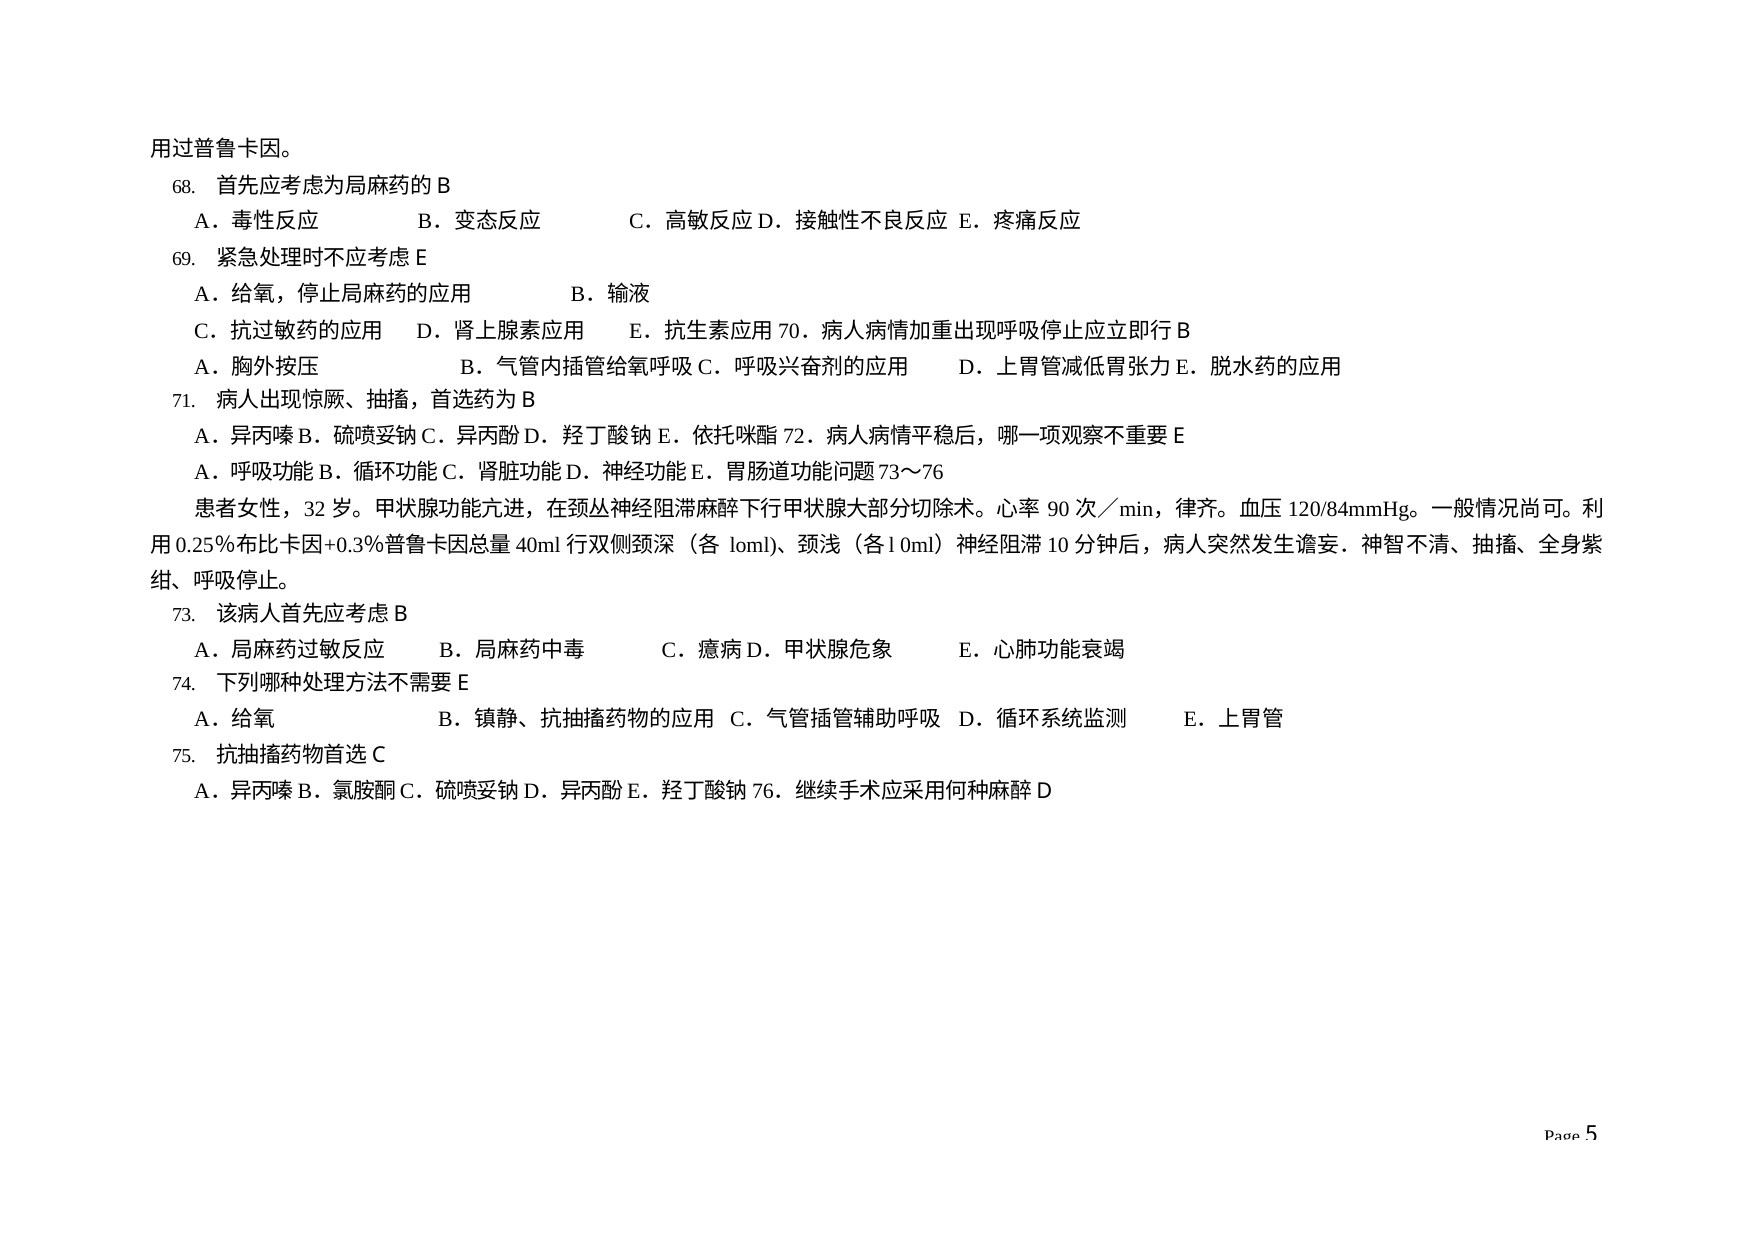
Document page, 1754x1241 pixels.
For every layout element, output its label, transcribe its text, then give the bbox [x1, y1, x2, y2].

list 病人出现惊厥、抽搐，首选药为B [172, 385, 1652, 413]
text A．毒性反应 B．变态反应 C．高敏反应D．接触性不良反应 E．疼痛反应 [194, 203, 1502, 235]
text A．异丙嗪 B．硫喷妥钠 C．异丙酚 D．羟丁酸钠E．依托咪酯72．病人病情平稳后，哪一项观察不重要E [172, 418, 1542, 449]
text A．给氧 B．镇静、抗抽搐药物的应用 C．气管插管辅助呼吸 D．循环系统监测 E．上胃管 [194, 701, 1523, 732]
text C．抗过敏药的应用 D．肾上腺素应用 E．抗生素应用70．病人病情加重出现呼吸停止应立即行B [172, 313, 1523, 344]
list 该病人首先应考虑B [172, 600, 1652, 627]
text 用过普鲁卡因。 [150, 131, 1652, 163]
text A．异丙嗪 B．氯胺酮 C．硫喷妥钠 D．异丙酚 E．羟丁酸钠76．继续手术应采用何种麻醉D [172, 773, 1520, 805]
text A．局麻药过敏反应 B．局麻药中毒 C．癔病D．甲状腺危象 E．心肺功能衰竭 [194, 632, 1491, 663]
list 下列哪种处理方法不需要E [172, 668, 1652, 696]
text 患者女性，32 岁。甲状腺功能亢进，在颈丛神经阻滞麻醉下行甲状腺大部分切除术。心率 90 次／min，律齐。血压 120/84mmHg。一般情况尚可。利用 0.25％布比卡因+0.3％普鲁卡因总量 40ml 行双侧颈深（各loml)、颈浅（各 l 0ml）神经阻滞 10 分钟后，病人突然发生谵妄．神智不清、抽搐、全身紫绀、呼吸停止。 [150, 491, 1605, 595]
text A．呼吸功能 B．循环功能 C．肾脏功能 D．神经功能 E．胃肠道功能问题 73～76 [150, 454, 1604, 486]
text A．胸外按压 B．气管内插管给氧呼吸C．呼吸兴奋剂的应用 D．上胃管减低胃张力E．脱水药的应用 [194, 349, 1444, 381]
list 紧急处理时不应考虑E [172, 240, 1652, 272]
list 抗抽搐药物首选C [172, 737, 1652, 769]
list 首先应考虑为局麻药的B [172, 168, 1652, 199]
text A．给氧，停止局麻药的应用 B．输液 [194, 276, 1652, 308]
